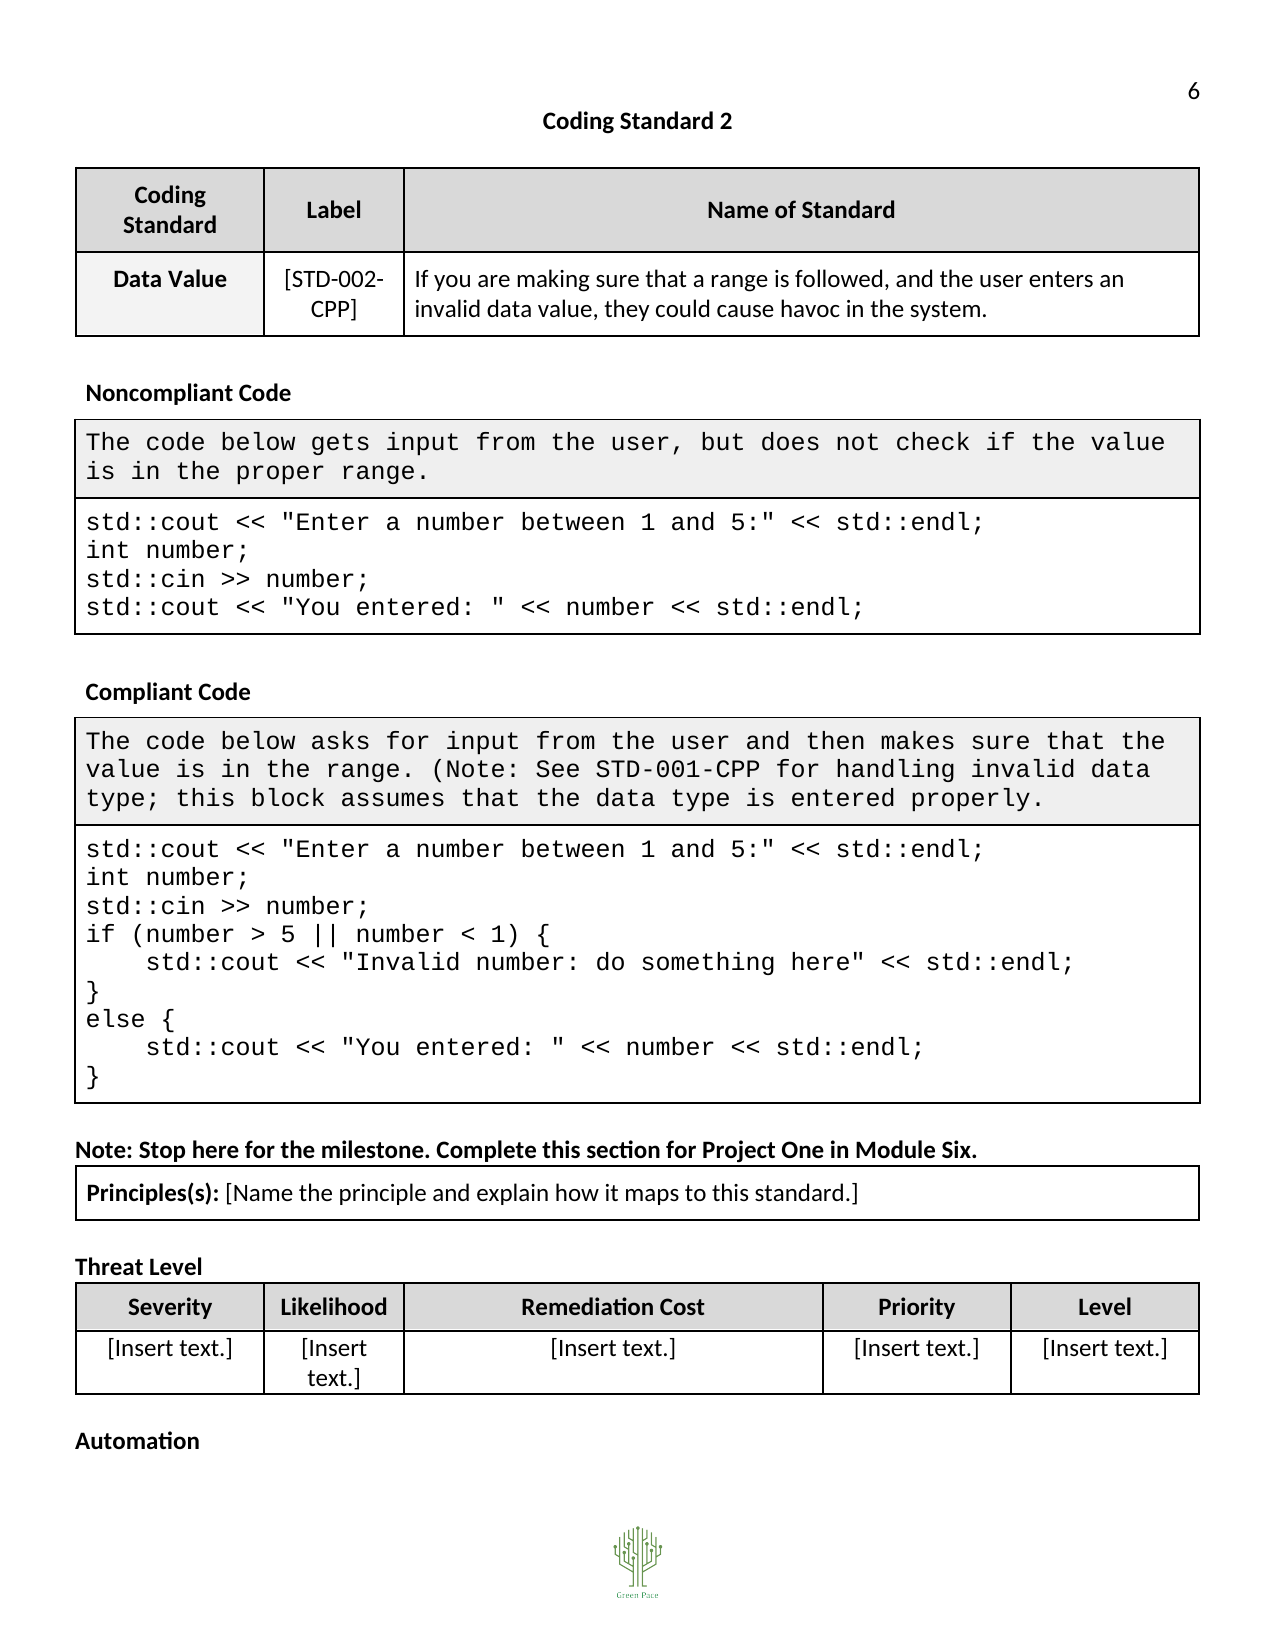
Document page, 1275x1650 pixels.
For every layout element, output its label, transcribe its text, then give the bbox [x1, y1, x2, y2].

table_cell [Insert text.] [405, 1332, 822, 1393]
table_cell [Insert text.] [824, 1332, 1010, 1393]
table_header Severity [77, 1284, 263, 1329]
table_header Compliant Code [75, 666, 1200, 717]
table_cell Data Value [77, 253, 263, 334]
table_cell If you are making sure that a range is followed, and the user enters an invalid data value, they could cause havoc in the system. [405, 253, 1198, 334]
table_header Remediation Cost [405, 1284, 822, 1329]
table_cell [STD-002-CPP] [265, 253, 403, 334]
text Note: Stop here for the milestone. Complete this section for Project One in Module Six. [75, 1134, 1200, 1165]
subtitle Coding Standard 2 [75, 106, 1200, 136]
table_cell std::cout << "Enter a number between 1 and 5:" << std::endl; int number; std::cin >> number; if (number > 5 || number < 1) { std::cout << "Invalid number: do something here" << std::endl; } else { std::cout << "You entered: " << number << std::endl; } [76, 826, 1199, 1102]
table_cell std::cout << "Enter a number between 1 and 5:" << std::endl; int number; std::cin >> number; std::cout << "You entered: " << number << std::endl; [76, 499, 1199, 633]
picture [605, 1521, 670, 1606]
table_header Noncompliant Code [75, 367, 1200, 418]
text Automation [75, 1425, 1200, 1456]
table_cell The code below asks for input from the user and then makes sure that the value is in the range. (Note: See STD-001-CPP for handling invalid data type; this block assumes that the data type is entered properly. [76, 718, 1199, 824]
table_header Coding Standard [77, 169, 263, 251]
table_cell [Insert text.] [77, 1332, 263, 1393]
table_header Label [265, 169, 403, 251]
table_header Priority [824, 1284, 1010, 1329]
table_cell [Insert text.] [1012, 1332, 1198, 1393]
table_header Name of Standard [405, 169, 1198, 251]
text Threat Level [75, 1251, 1200, 1282]
table_cell [Insert text.] [265, 1332, 403, 1393]
table_cell The code below gets input from the user, but does not check if the value is in the proper range. [76, 420, 1199, 497]
table_header Principles(s): [Name the principle and explain how it maps to this standard.] [77, 1167, 1198, 1218]
table_header Level [1012, 1284, 1198, 1329]
table_header Likelihood [265, 1284, 403, 1329]
